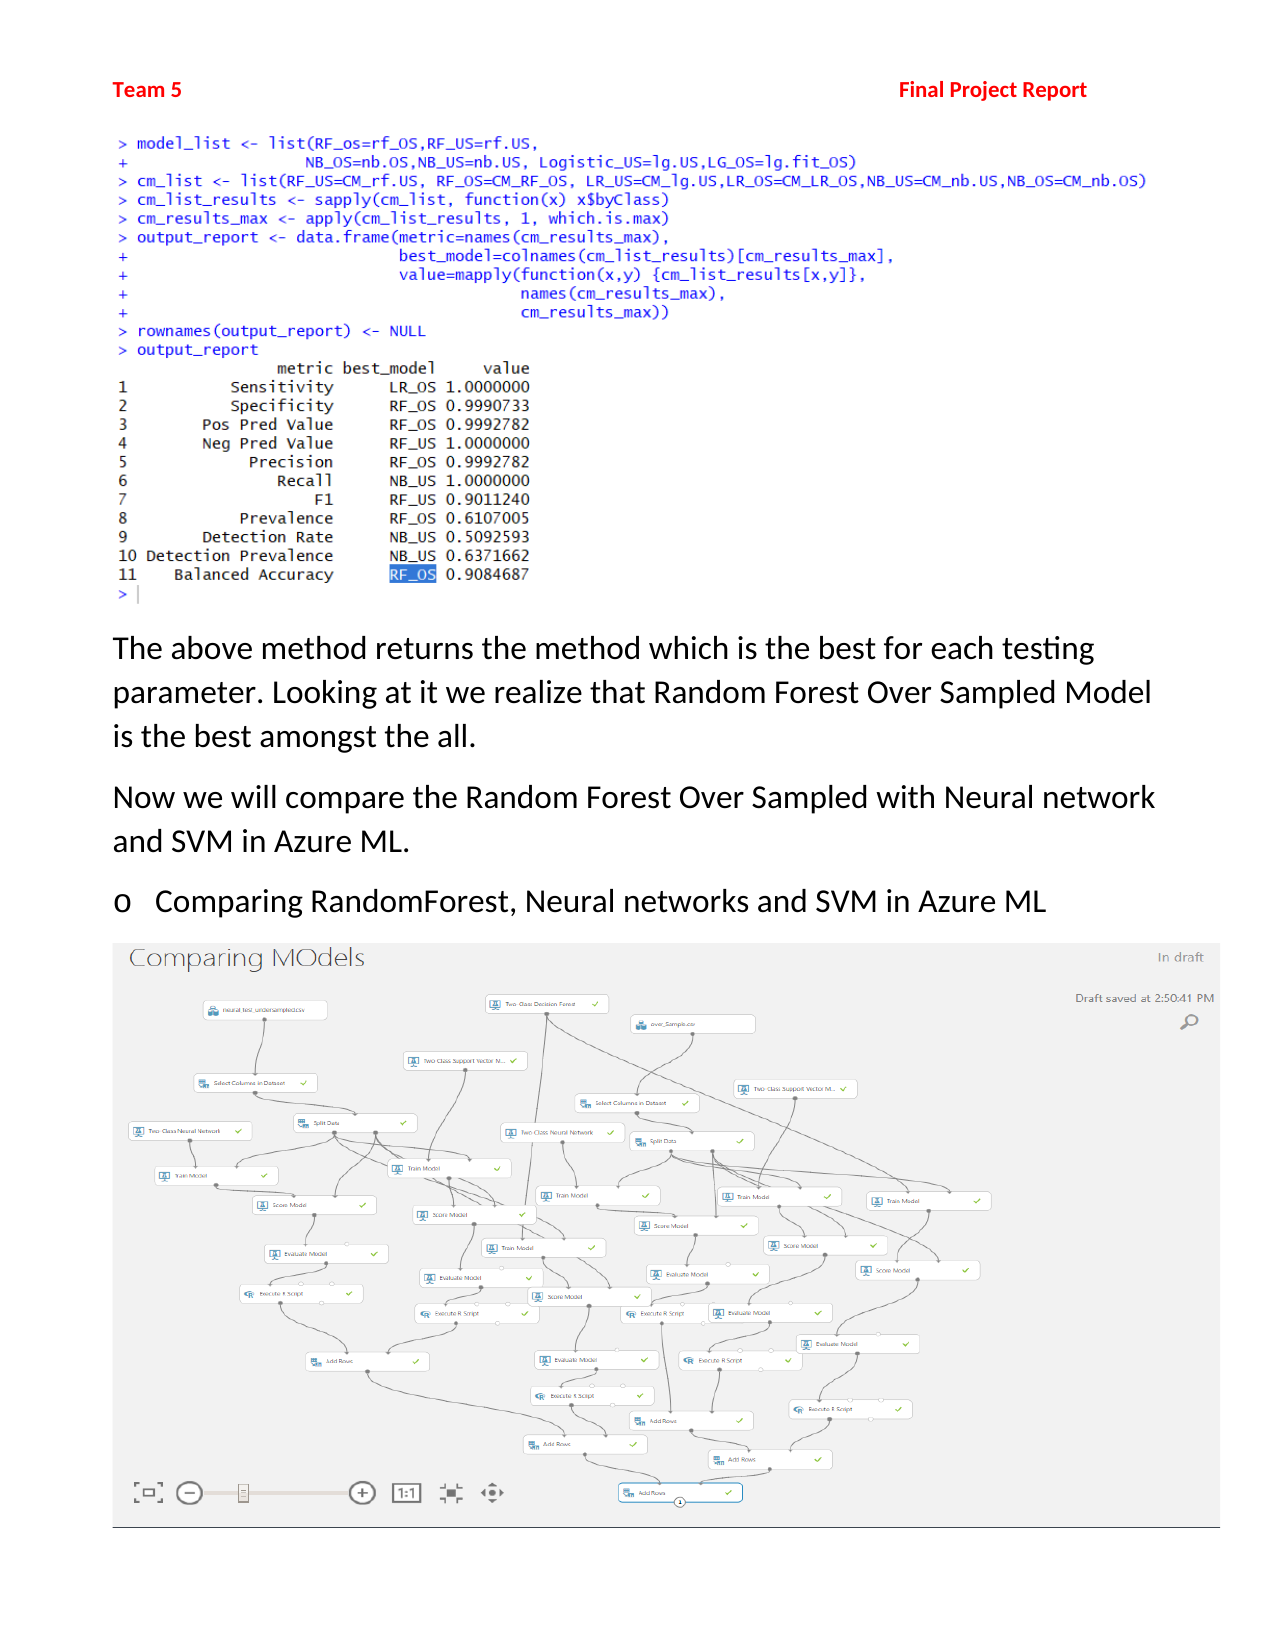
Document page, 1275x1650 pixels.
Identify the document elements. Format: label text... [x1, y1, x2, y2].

list Comparing RandomForest, Neural networks and SVM in Azure ML [112, 881, 1162, 923]
picture [112, 943, 1221, 1528]
text The above method returns the method which is the best for each testing parameter. Looking at it we realize that Random Forest Over Sampled Model is the best amongst the all. [112, 627, 1162, 756]
picture [112, 131, 1162, 609]
text Now we will compare the Random Forest Over Sampled with Neural network and SVM in Azure ML. [112, 776, 1162, 861]
